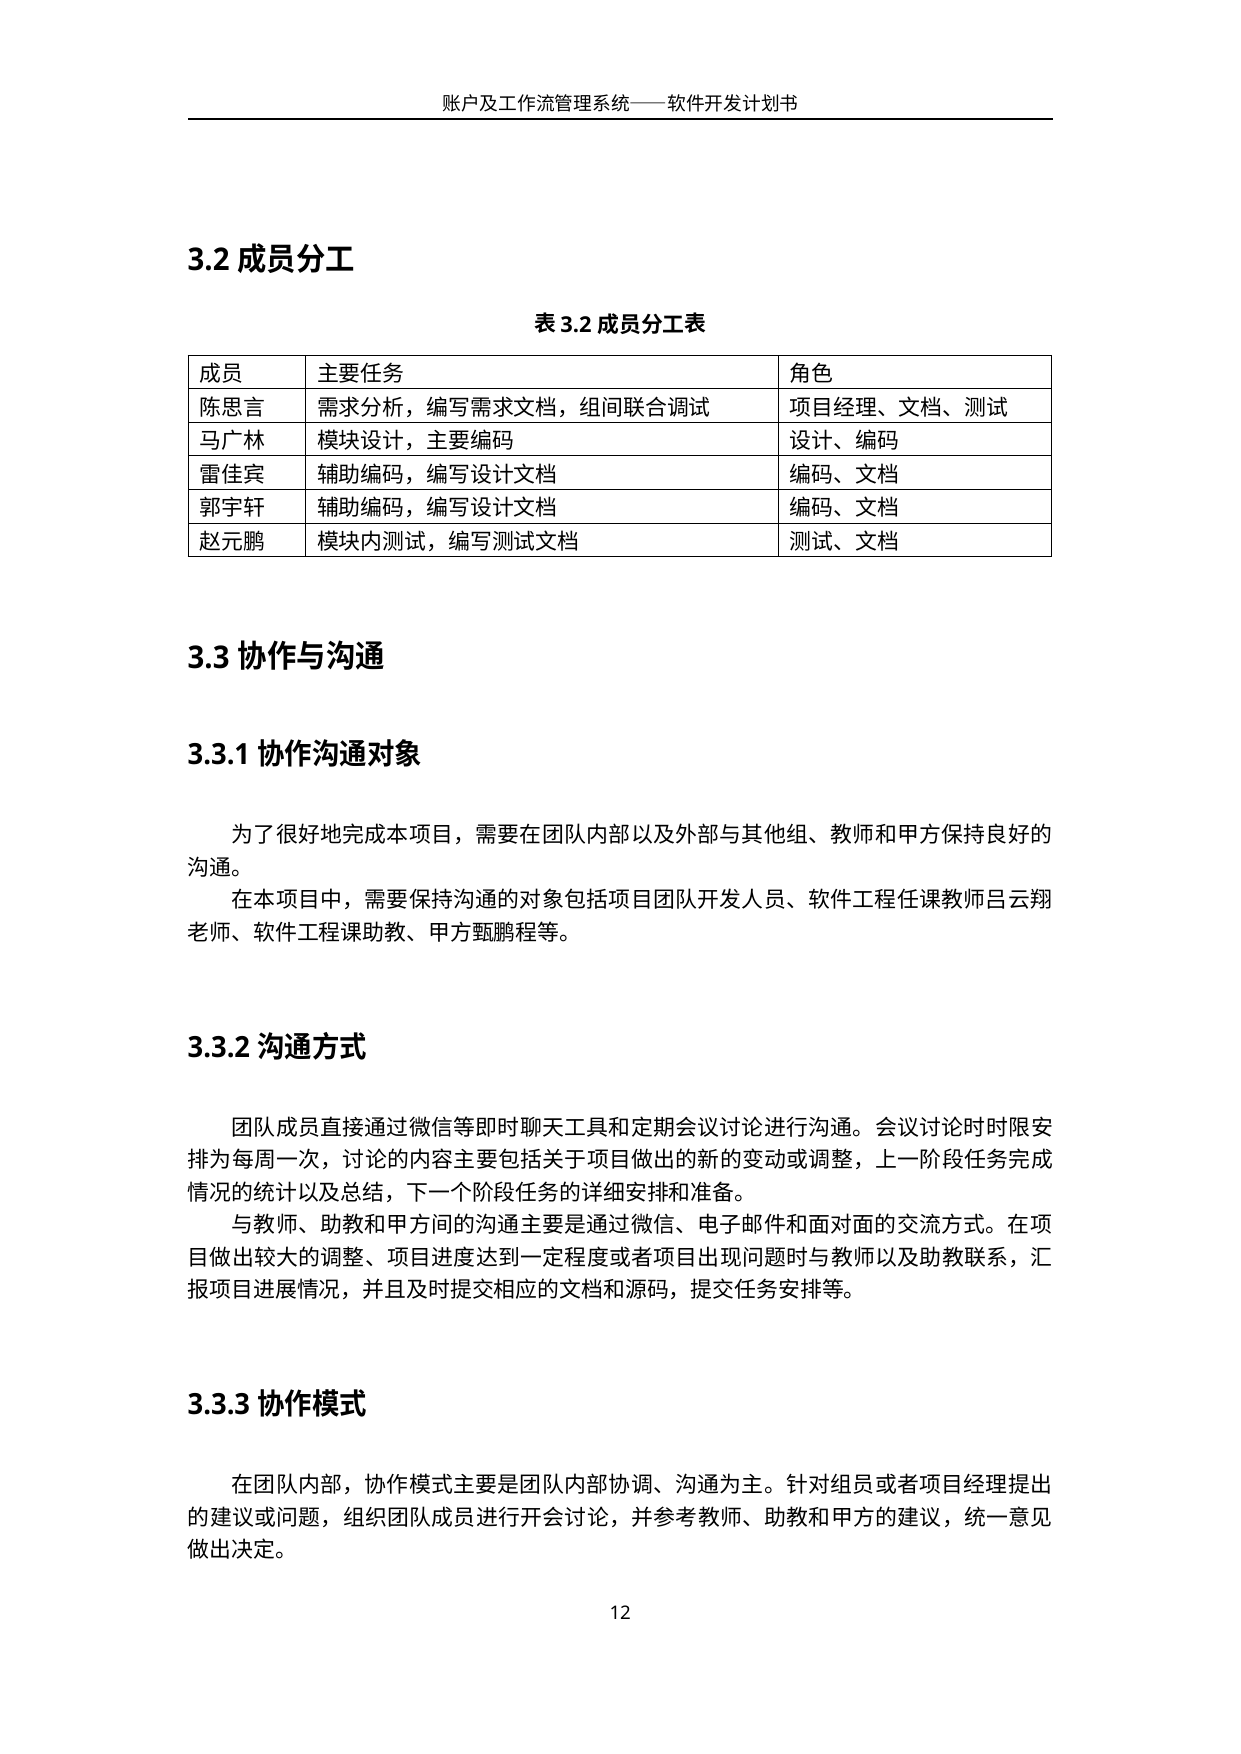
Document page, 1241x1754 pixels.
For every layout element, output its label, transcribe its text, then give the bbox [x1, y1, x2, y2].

text 在本项目中，需要保持沟通的对象包括项目团队开发人员、软件工程任课教师吕云翔老师、软件工程课助教、甲方甄鹏程等。 [187, 882, 1053, 947]
table_cell 陈思言 [189, 389, 305, 422]
text 3.3 协作与沟通 [187, 622, 1053, 687]
table_cell 赵元鹏 [189, 524, 305, 556]
table_header 主要任务 [306, 356, 778, 388]
text 为了很好地完成本项目，需要在团队内部以及外部与其他组、教师和甲方保持良好的沟通。 [187, 817, 1053, 882]
table_cell 郭宇轩 [189, 490, 305, 522]
table_cell 模块内测试，编写测试文档 [306, 524, 778, 556]
table_cell 需求分析，编写需求文档，组间联合调试 [306, 389, 778, 422]
text 3.2 成员分工 [187, 225, 1053, 290]
table_cell 设计、编码 [779, 423, 1051, 455]
table_cell 马广林 [189, 423, 305, 455]
table_cell 项目经理、文档、测试 [779, 389, 1051, 422]
table_cell 编码、文档 [779, 456, 1051, 489]
table_cell 雷佳宾 [189, 456, 305, 489]
text 表3.2 成员分工表 [187, 290, 1053, 355]
table_cell 编码、文档 [779, 490, 1051, 522]
table_header 成员 [189, 356, 305, 388]
text 3.3.1 协作沟通对象 [187, 719, 1053, 784]
text 在团队内部，协作模式主要是团队内部协调、沟通为主。针对组员或者项目经理提出的建议或问题，组织团队成员进行开会讨论，并参考教师、助教和甲方的建议，统一意见，做出决定。 [187, 1467, 1053, 1564]
table_cell 测试、文档 [779, 524, 1051, 556]
table_cell 模块设计，主要编码 [306, 423, 778, 455]
text 团队成员直接通过微信等即时聊天工具和定期会议讨论进行沟通。会议讨论时时限安排为每周一次，讨论的内容主要包括关于项目做出的新的变动或调整，上一阶段任务完成情况的统计以及总结，下一个阶段任务的详细安排和准备。 [187, 1109, 1053, 1207]
table_cell 辅助编码，编写设计文档 [306, 490, 778, 522]
table_header 角色 [779, 356, 1051, 388]
table_cell 辅助编码，编写设计文档 [306, 456, 778, 489]
text 与教师、助教和甲方间的沟通主要是通过微信、电子邮件和面对面的交流方式。在项目做出较大的调整、项目进度达到一定程度或者项目出现问题时与教师以及助教联系，汇报项目进展情况，并且及时提交相应的文档和源码，提交任务安排等。 [187, 1207, 1053, 1304]
text 3.3.3 协作模式 [187, 1369, 1053, 1434]
text 3.3.2 沟通方式 [187, 1012, 1053, 1077]
